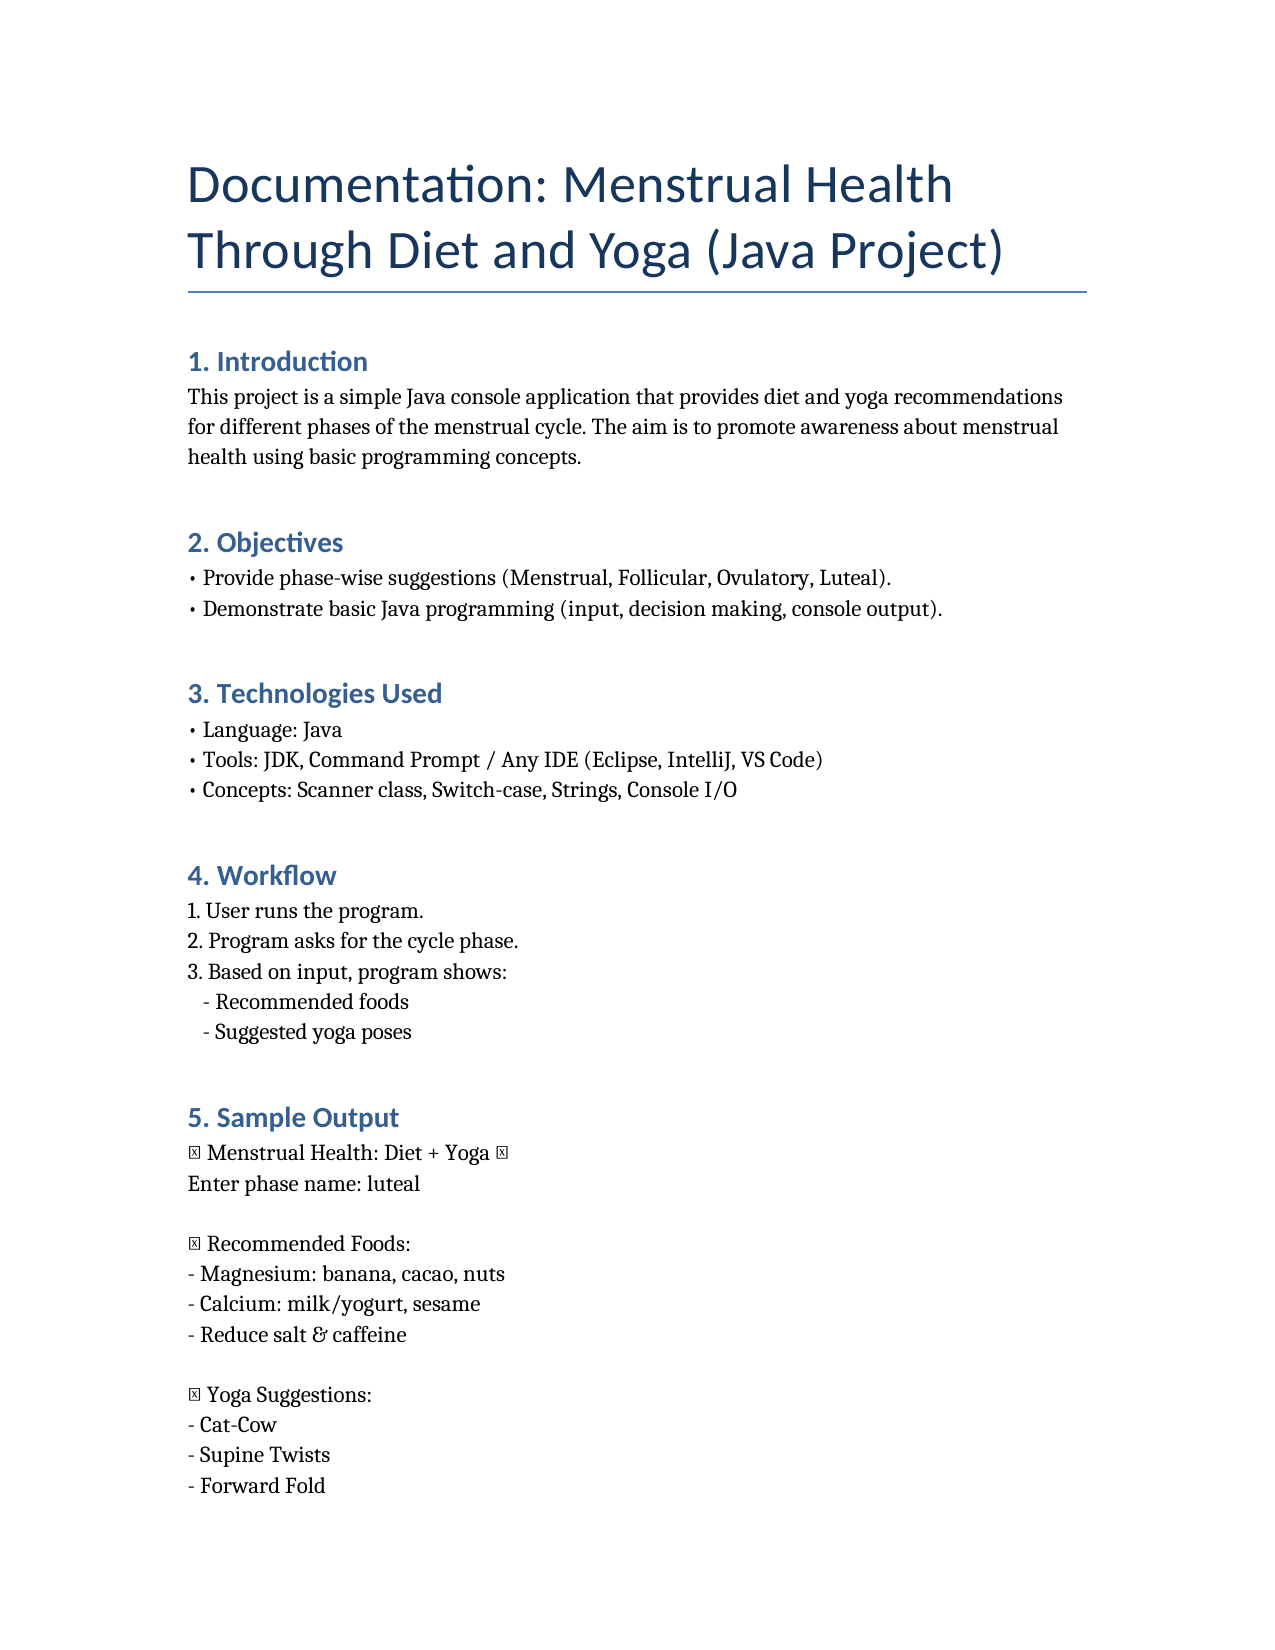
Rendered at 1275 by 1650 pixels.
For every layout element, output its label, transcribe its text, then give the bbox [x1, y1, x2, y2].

subtitle 5. Sample Output [187, 1099, 1087, 1135]
title Documentation: Menstrual Health Through Diet and Yoga (Java Project) [187, 150, 1087, 293]
text 🌸 Menstrual Health: Diet + Yoga 🌸 Enter phase name: luteal ✅ Recommended Foods: - Magnesium: banana, cacao, nuts - Calcium: milk/yogurt, sesame - Reduce salt & caffeine 🧘 Yoga Suggestions: - Cat-Cow - Supine Twists - Forward Fold [187, 1140, 1087, 1499]
subtitle 2. Objectives [187, 524, 1087, 560]
subtitle 1. Introduction [187, 343, 1087, 378]
text 1. User runs the program. 2. Program asks for the cycle phase. 3. Based on input, program shows: - Recommended foods - Suggested yoga poses [187, 898, 1087, 1045]
text This project is a simple Java console application that provides diet and yoga recommendations for different phases of the menstrual cycle. The aim is to promote awareness about menstrual health using basic programming concepts. [187, 384, 1087, 470]
text • Provide phase-wise suggestions (Menstrual, Follicular, Ovulatory, Luteal). • Demonstrate basic Java programming (input, decision making, console output). [187, 565, 1087, 622]
subtitle 4. Workflow [187, 857, 1087, 893]
text • Language: Java • Tools: JDK, Command Prompt / Any IDE (Eclipse, IntelliJ, VS Code) • Concepts: Scanner class, Switch-case, Strings, Console I/O [187, 717, 1087, 803]
subtitle 3. Technologies Used [187, 676, 1087, 711]
